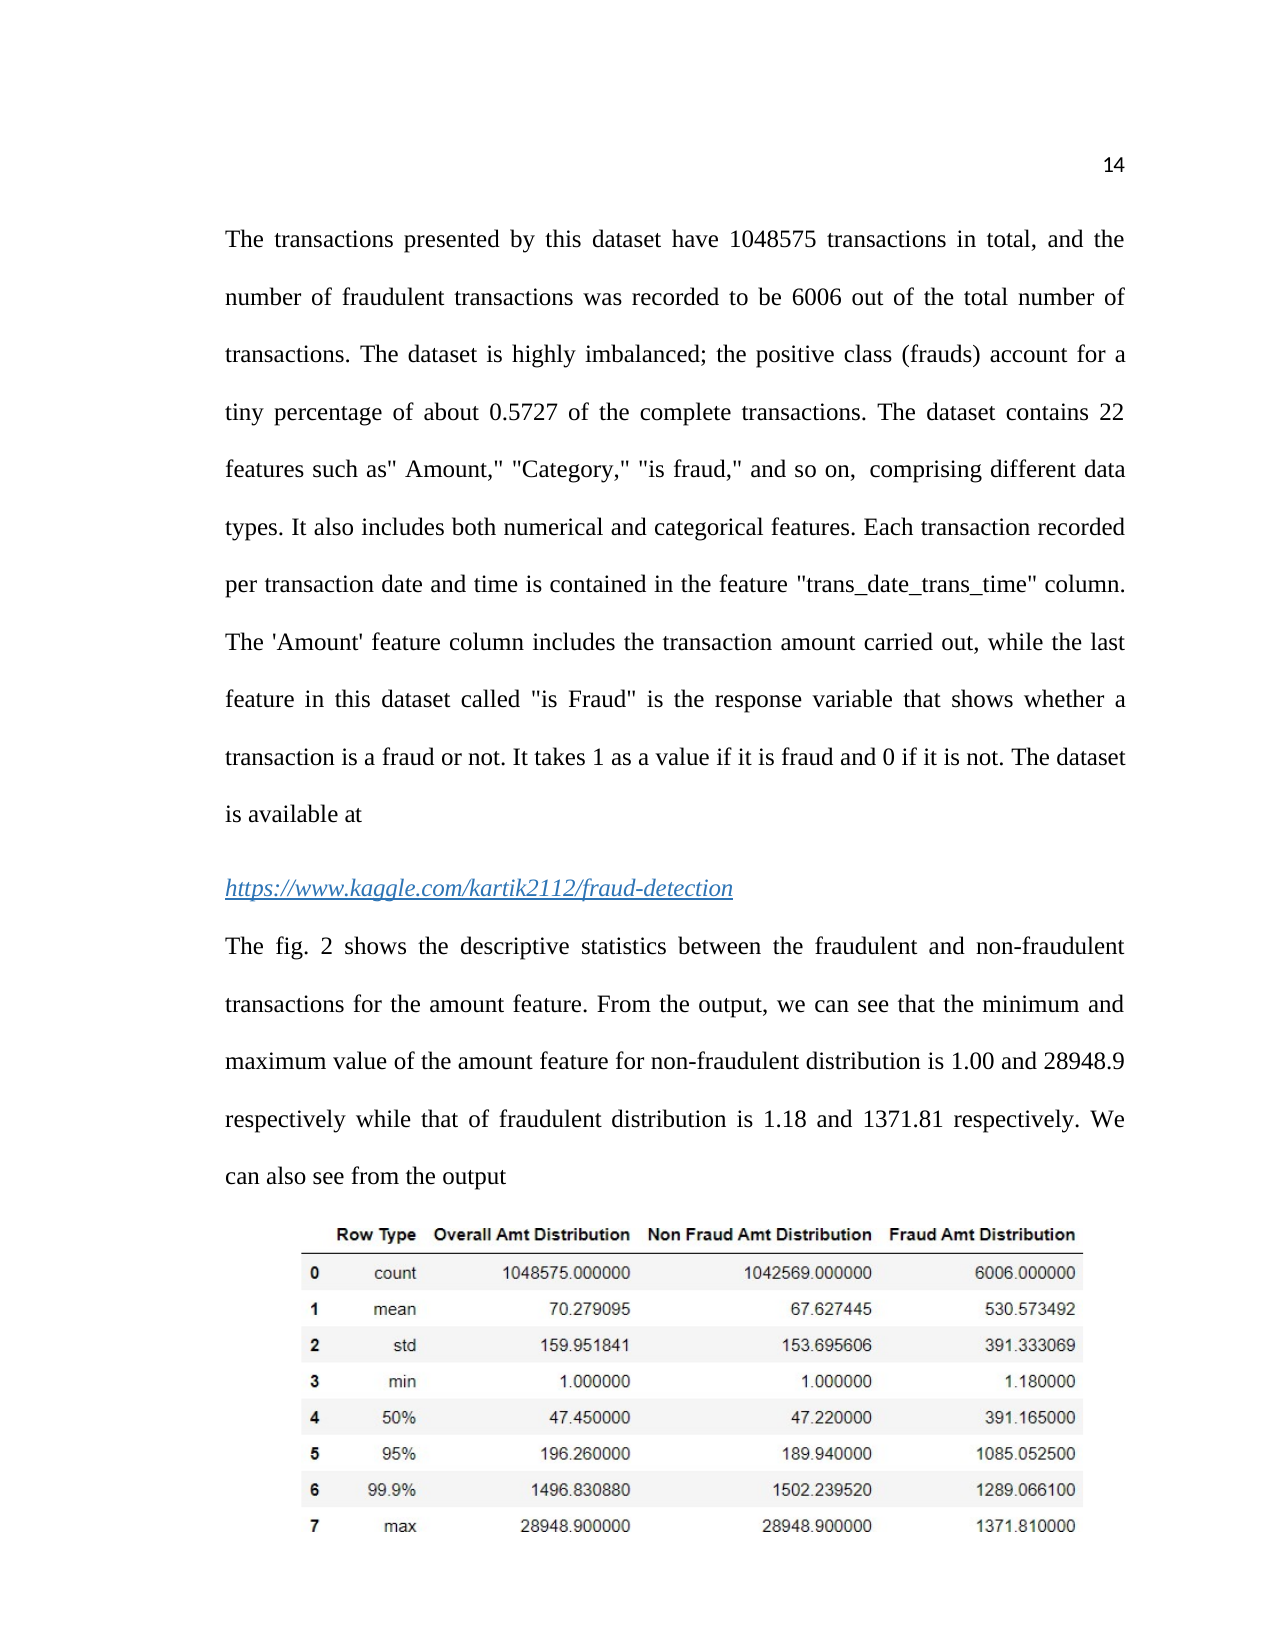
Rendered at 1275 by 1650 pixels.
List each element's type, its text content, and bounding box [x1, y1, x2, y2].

text https://www.kaggle.com/kartik2112/fraud-detection [225, 873, 1200, 902]
text The fig. 2 shows the descriptive statistics between the fraudulent and non-fraudulent transactions for the amount feature. From the output, we can see that the minimum and maximum value of the amount feature for non-fraudulent distribution is 1.00 and 28948.9 respectively while that of fraudulent distribution is 1.18 and 1371.81 respectively. We can also see from the output [225, 931, 1125, 1190]
picture [301, 1228, 1084, 1532]
text The transactions presented by this dataset have 1048575 transactions in total, and the number of fraudulent transactions was recorded to be 6006 out of the total number of transactions. The dataset is highly imbalanced; the positive class (frauds) account for a tiny percentage of about 0.5727 of the complete transactions. The dataset contains 22 features such as" Amount," "Category," "is fraud," and so on, comprising different data types. It also includes both numerical and categorical features. Each transaction recorded per transaction date and time is contained in the feature "trans_date_trans_time" column. The 'Amount' feature column includes the transaction amount carried out, while the last feature in this dataset called "is Fraud" is the response variable that shows whether a transaction is a fraud or not. It takes 1 as a value if it is fraud and 0 if it is not. The dataset is available at [225, 224, 1126, 828]
